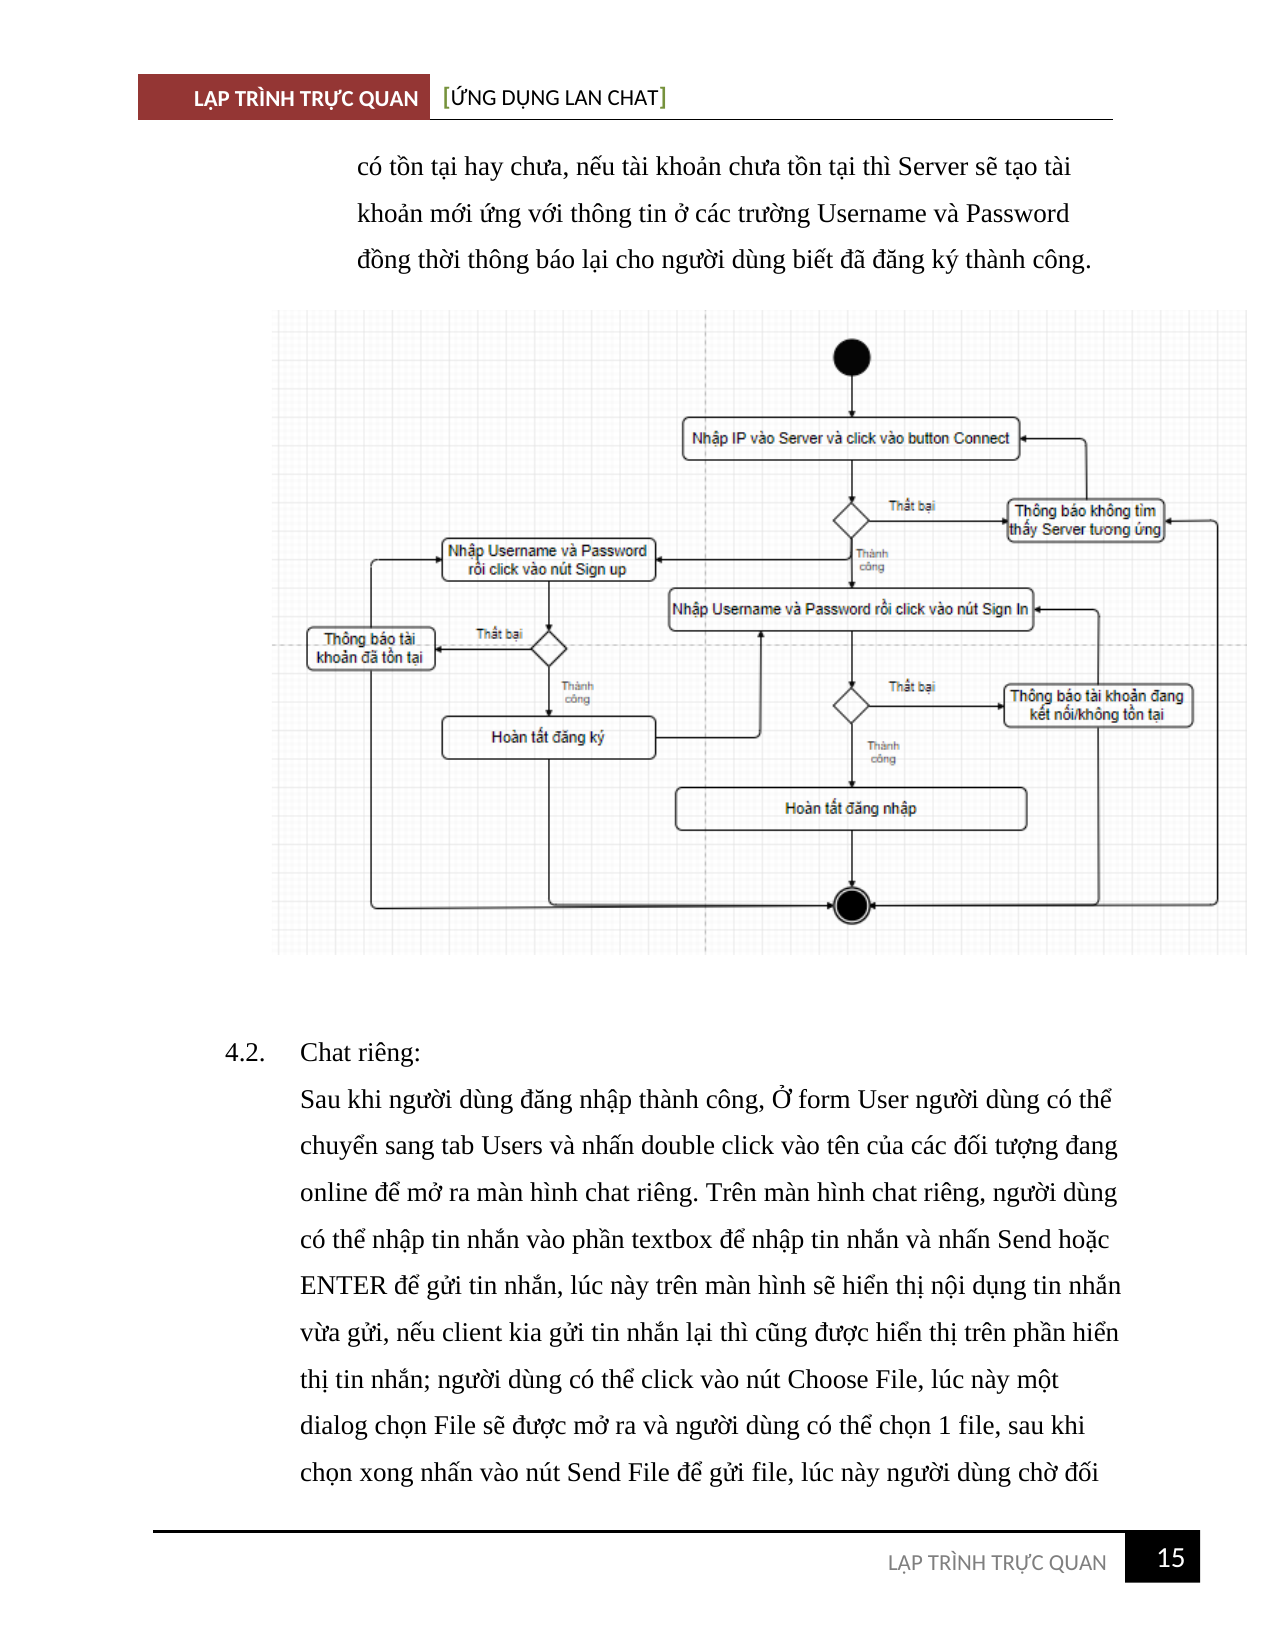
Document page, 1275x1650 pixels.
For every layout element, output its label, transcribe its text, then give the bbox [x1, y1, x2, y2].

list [357, 150, 1125, 274]
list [300, 1083, 1125, 1487]
picture [271, 310, 1247, 955]
list Chat riêng: [225, 1036, 1125, 1067]
